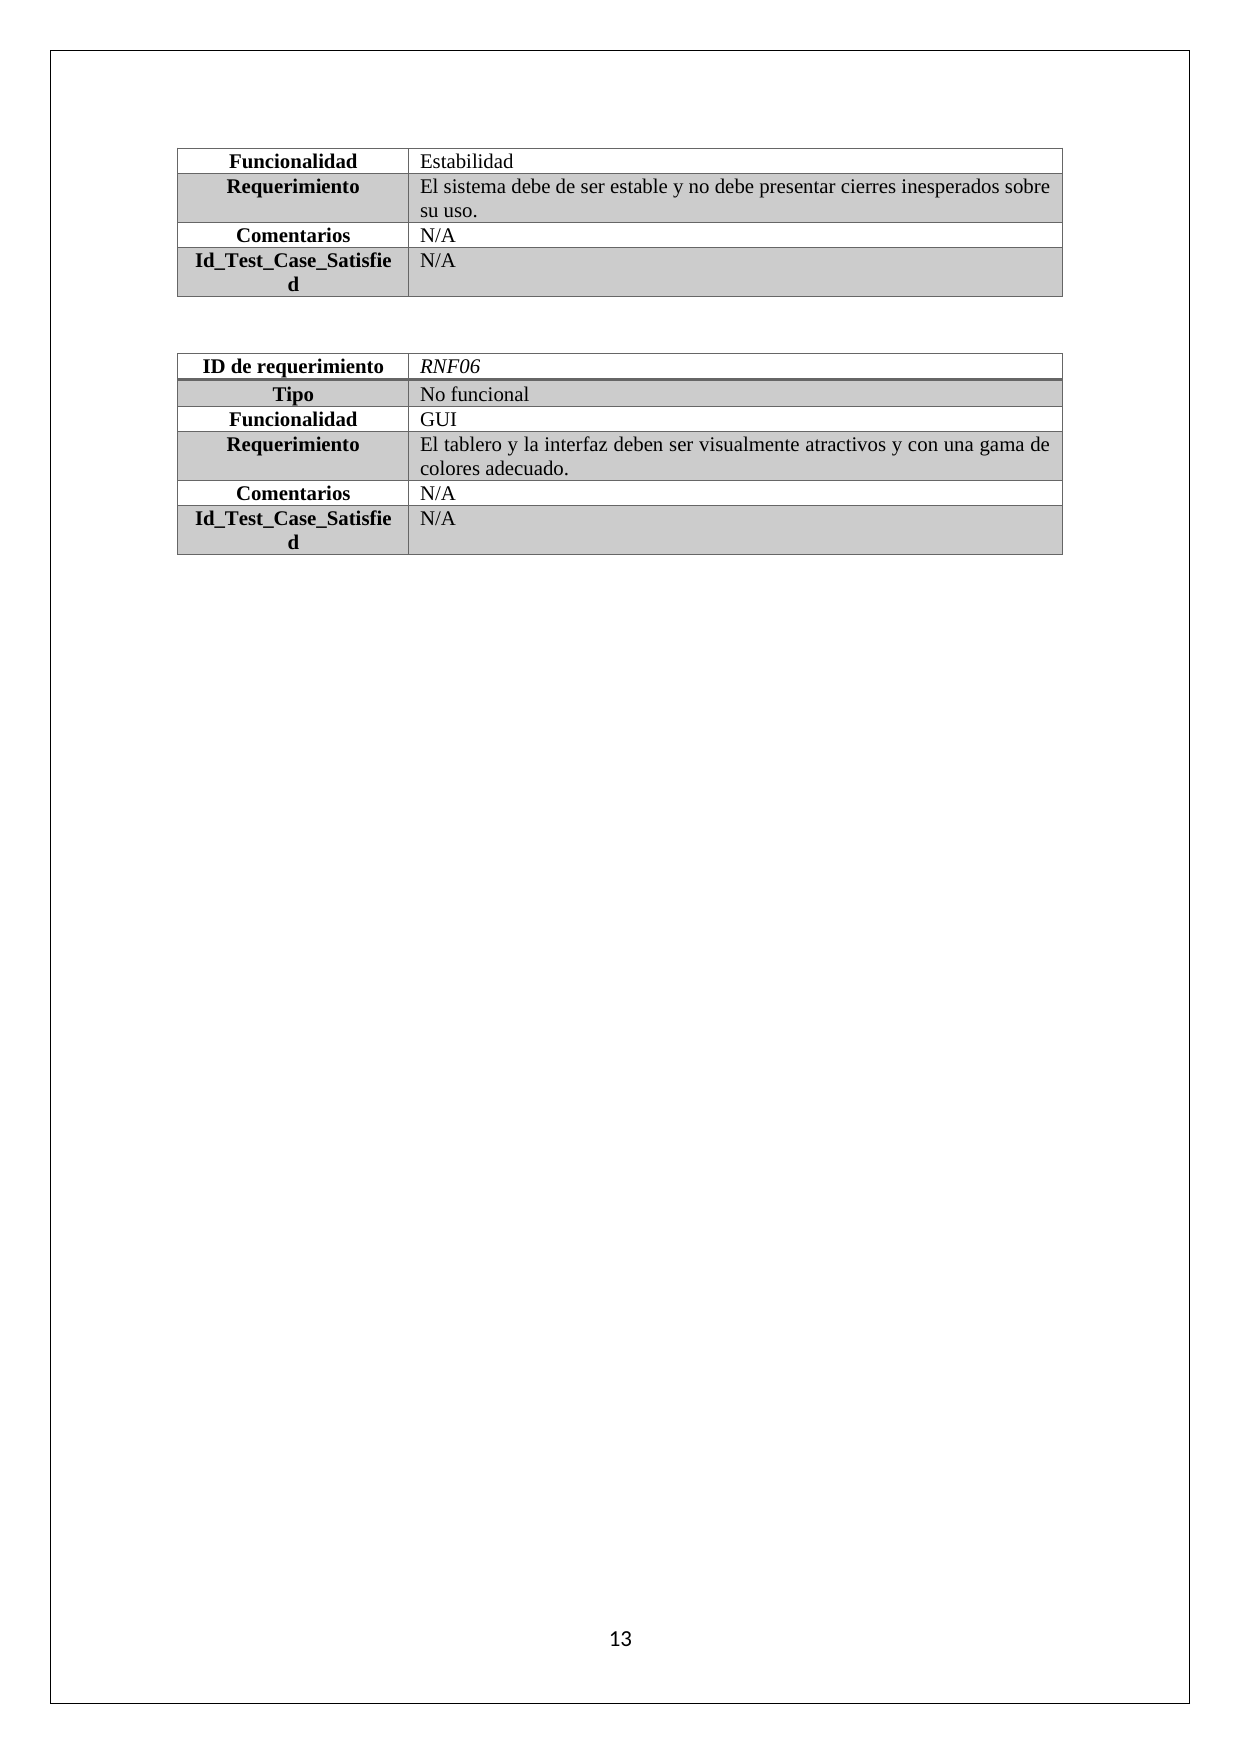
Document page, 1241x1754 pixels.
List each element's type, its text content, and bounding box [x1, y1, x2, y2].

table_cell Id_Test_Case_Satisfied [178, 506, 408, 554]
table_header ID de requerimiento [178, 354, 408, 378]
table_cell Estabilidad [409, 149, 1062, 173]
table_cell GUI [409, 407, 1062, 431]
table_cell N/A [409, 481, 1062, 505]
table_cell Comentarios [178, 223, 408, 247]
table_cell El tablero y la interfaz deben ser visualmente atractivos y con una gama de colores adecuado. [409, 432, 1062, 480]
table_cell Id_Test_Case_Satisfied [178, 248, 408, 296]
table_cell Tipo [178, 381, 408, 406]
table_cell Requerimiento [178, 174, 408, 222]
table_cell Funcionalidad [178, 407, 408, 431]
table_cell El sistema debe de ser estable y no debe presentar cierres inesperados sobre su uso. [409, 174, 1062, 222]
table_cell N/A [409, 223, 1062, 247]
table_cell No funcional [409, 381, 1062, 406]
table_cell N/A [409, 506, 1062, 554]
table_header RNF06 [409, 354, 1062, 378]
table_cell Comentarios [178, 481, 408, 505]
table_cell Requerimiento [178, 432, 408, 480]
table_cell N/A [409, 248, 1062, 296]
table_cell Funcionalidad [178, 149, 408, 173]
